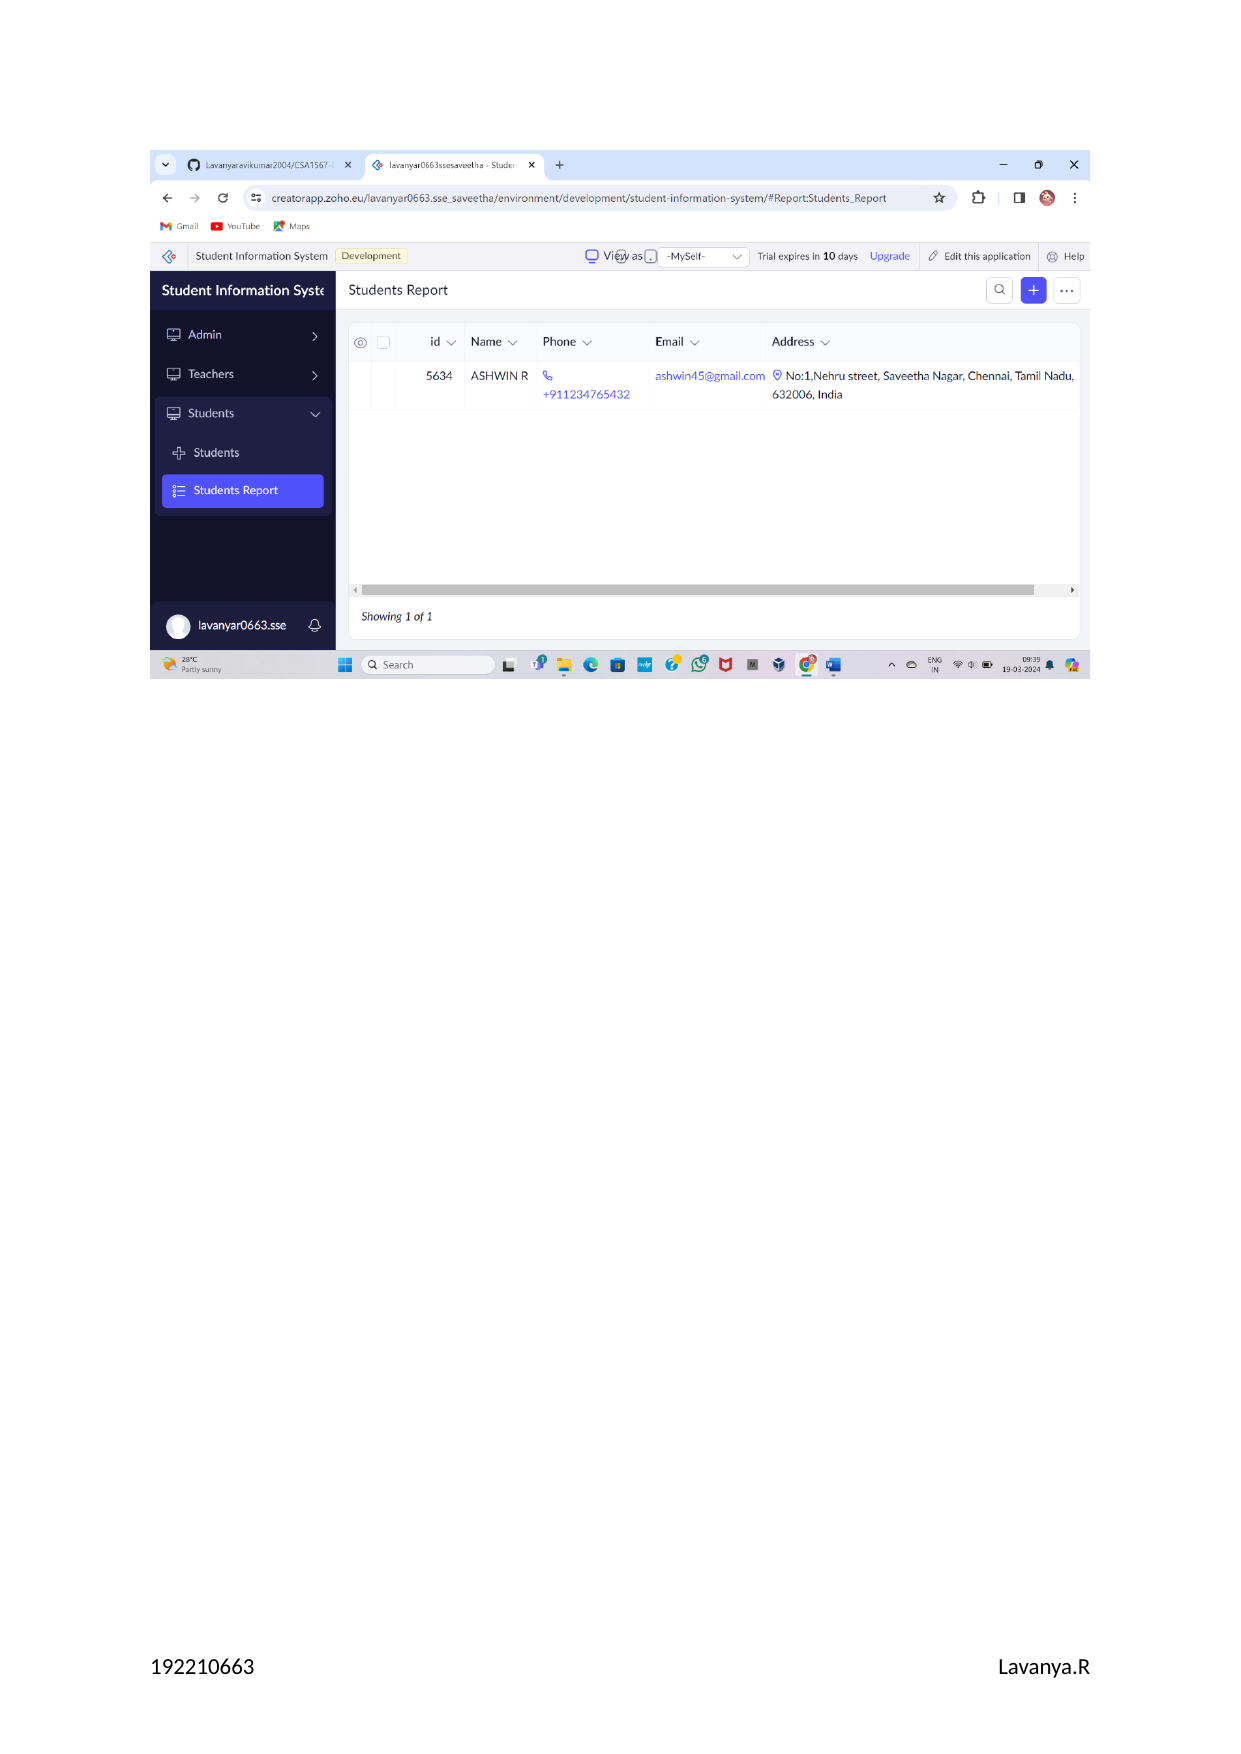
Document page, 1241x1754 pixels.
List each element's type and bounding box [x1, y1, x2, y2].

picture [150, 150, 1091, 679]
